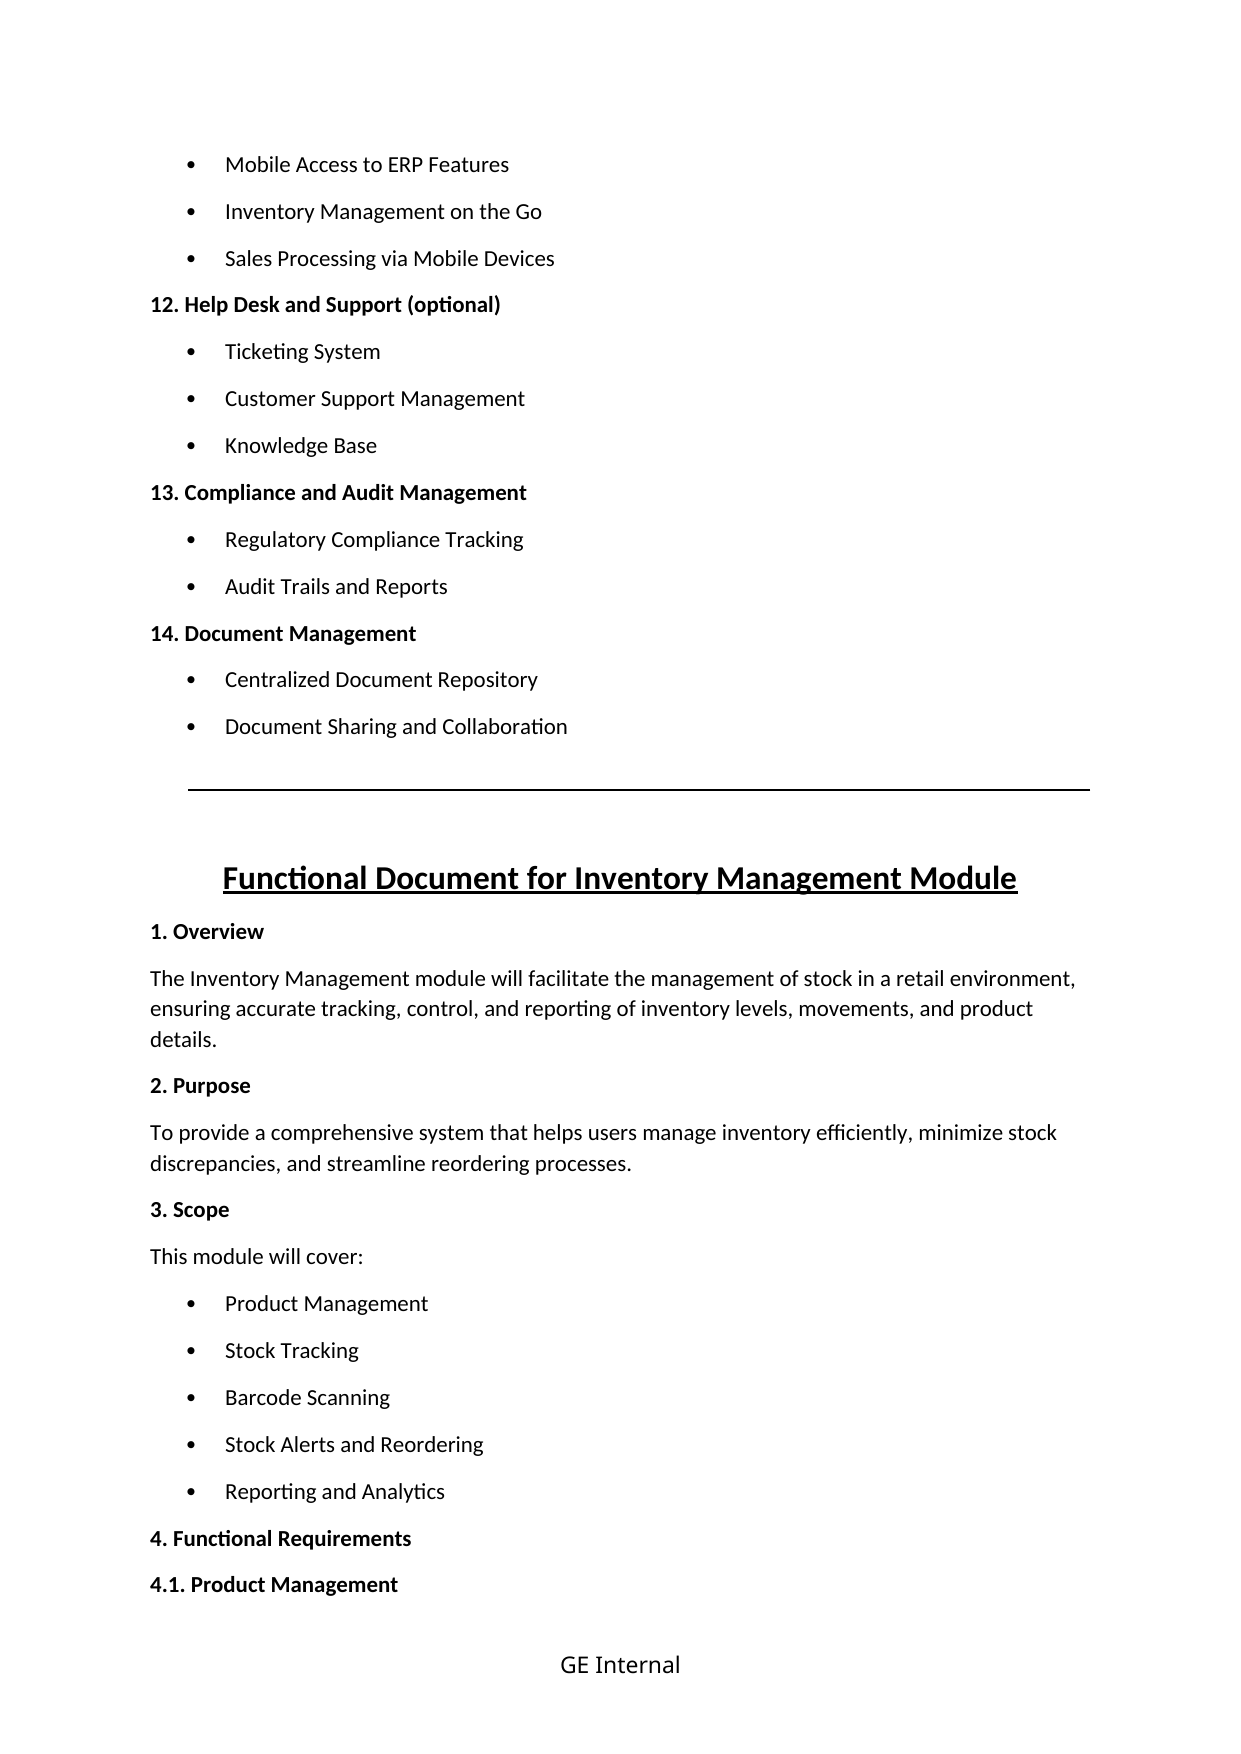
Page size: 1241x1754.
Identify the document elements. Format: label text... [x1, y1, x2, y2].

list Ticketing System [187, 337, 1090, 366]
list Reporting and Analytics [187, 1477, 1090, 1505]
text 1. Overview [150, 917, 1090, 945]
list Stock Tracking [187, 1336, 1090, 1364]
text 3. Scope [150, 1196, 1090, 1223]
text The Inventory Management module will facilitate the management of stock in a retail environment, ensuring accurate tracking, control, and reporting of inventory levels, movements, and product details. [150, 964, 1090, 1053]
text To provide a comprehensive system that helps users manage inventory efficiently, minimize stock discrepancies, and streamline reordering processes. [150, 1118, 1090, 1177]
text Functional Document for Inventory Management Module [150, 857, 1090, 897]
list Centralized Document Repository [187, 666, 1090, 694]
text 4.1. Product Management [150, 1571, 1090, 1598]
list Stock Alerts and Reordering [187, 1430, 1090, 1458]
text 12. Help Desk and Support (optional) [150, 291, 1090, 319]
text 14. Document Management [150, 619, 1090, 647]
list Customer Support Management [187, 384, 1090, 412]
list Barcode Scanning [187, 1383, 1090, 1411]
list Regulatory Compliance Tracking [187, 525, 1090, 553]
list Inventory Management on the Go [187, 197, 1090, 225]
list Mobile Access to ERP Features [187, 150, 1090, 178]
list Audit Trails and Reports [187, 572, 1090, 600]
list Knowledge Base [187, 431, 1090, 459]
text 4. Functional Requirements [150, 1524, 1090, 1552]
text This module will cover: [150, 1242, 1090, 1270]
list Sales Processing via Mobile Devices [187, 244, 1090, 272]
list Product Management [187, 1289, 1090, 1317]
list Document Sharing and Collaboration [187, 712, 1090, 741]
text 2. Purpose [150, 1072, 1090, 1099]
text 13. Compliance and Audit Management [150, 478, 1090, 506]
